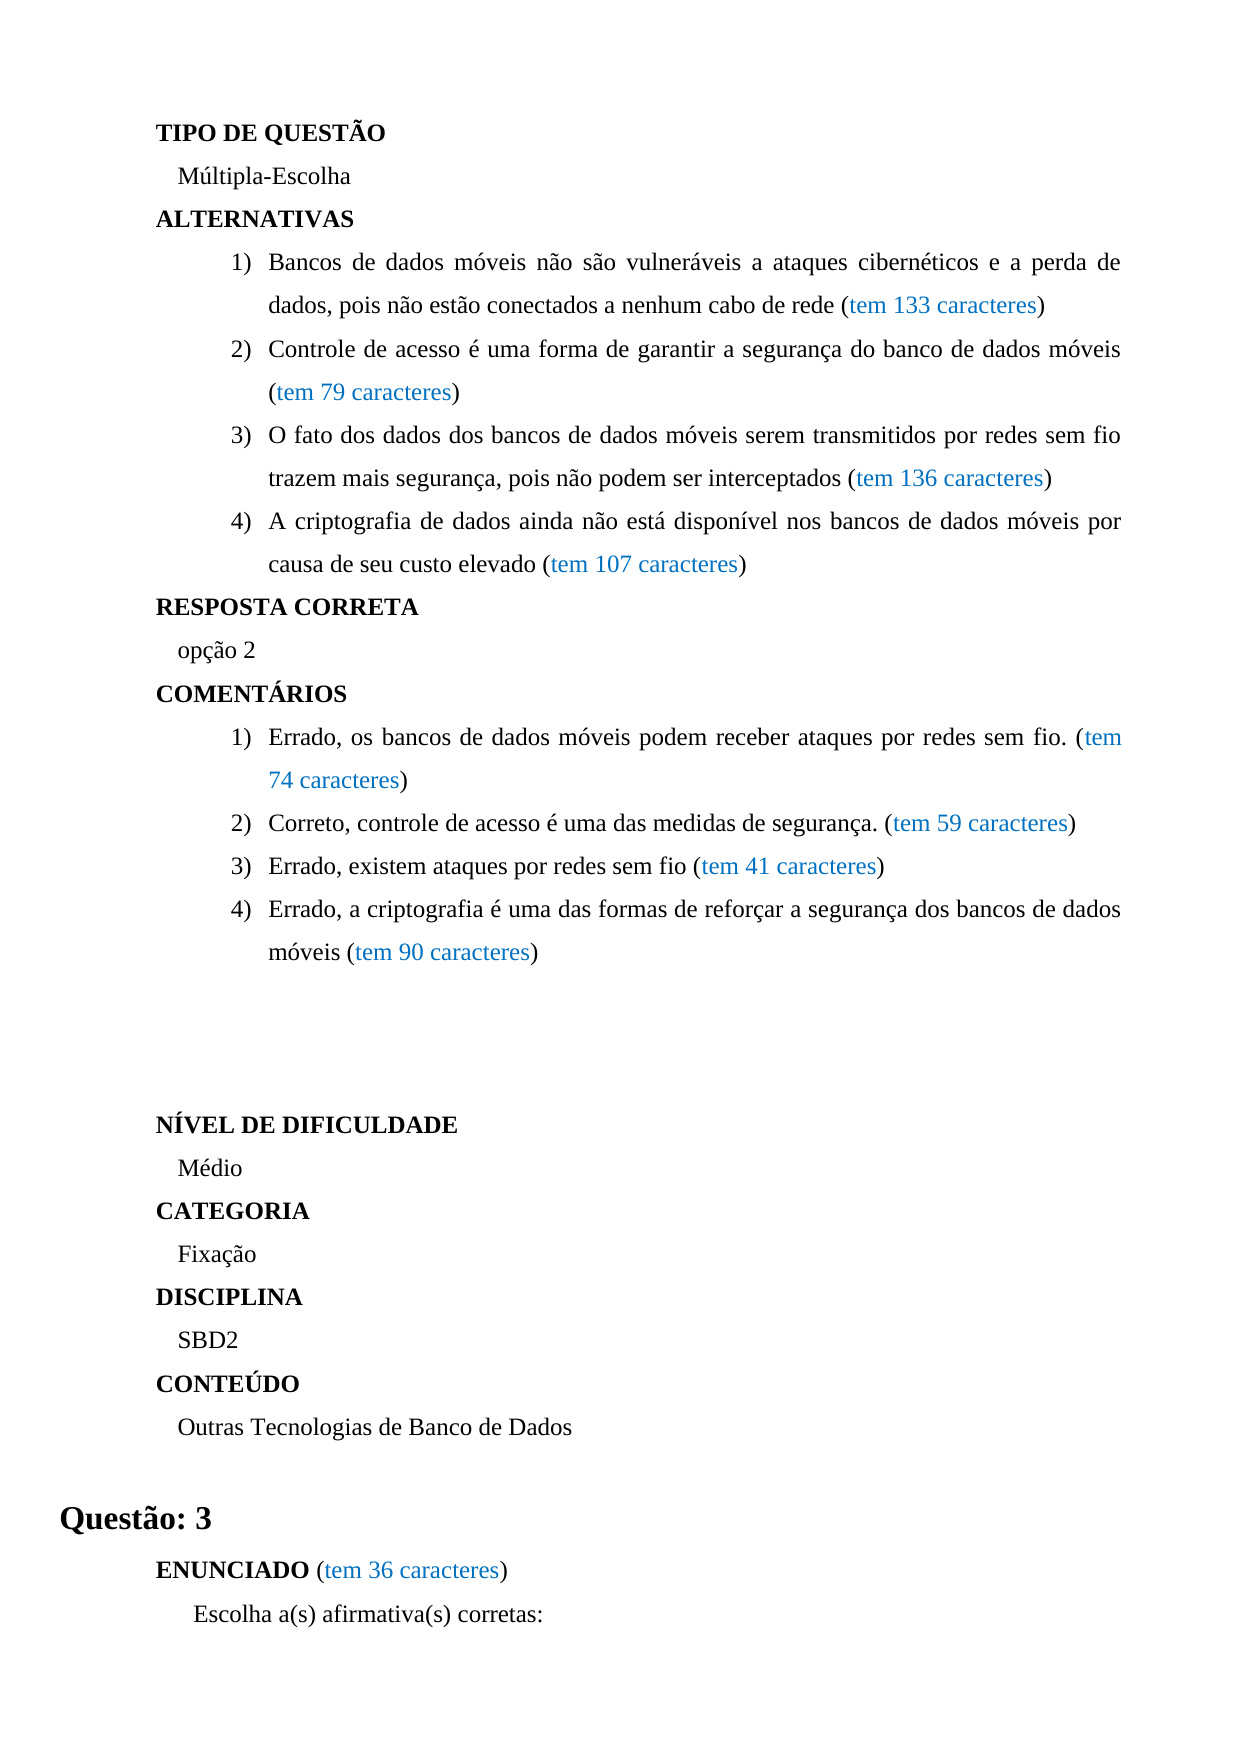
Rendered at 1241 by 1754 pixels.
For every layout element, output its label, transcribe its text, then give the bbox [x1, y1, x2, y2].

text Questão: 3 [59, 1498, 1122, 1536]
text NÍVEL DE DIFICULDADE [118, 1110, 1122, 1139]
list A criptografia de dados ainda não está disponível nos bancos de dados móveis por causa de seu custo elevado (tem 107 caracteres) [231, 506, 1122, 578]
text Médio [177, 1153, 1122, 1182]
text Outras Tecnologias de Banco de Dados [177, 1412, 1122, 1441]
text CONTEÚDO [118, 1369, 1122, 1397]
text opção 2 [177, 636, 1122, 664]
text DISCIPLINA [118, 1282, 1122, 1311]
list O fato dos dados dos bancos de dados móveis serem transmitidos por redes sem fio trazem mais segurança, pois não podem ser interceptados (tem 136 caracteres) [231, 420, 1122, 492]
list Controle de acesso é uma forma de garantir a segurança do banco de dados móveis (tem 79 caracteres) [231, 334, 1122, 406]
list Errado, existem ataques por redes sem fio (tem 41 caracteres) [231, 851, 1122, 880]
list Correto, controle de acesso é uma das medidas de segurança. (tem 59 caracteres) [231, 808, 1122, 837]
list Errado, a criptografia é uma das formas de reforçar a segurança dos bancos de dados móveis (tem 90 caracteres) [231, 894, 1122, 966]
text Fixação [177, 1239, 1122, 1268]
list Errado, os bancos de dados móveis podem receber ataques por redes sem fio. (tem 74 caracteres) [231, 722, 1122, 794]
list Bancos de dados móveis não são vulneráveis a ataques cibernéticos e a perda de dados, pois não estão conectados a nenhum cabo de rede (tem 133 caracteres) [231, 247, 1122, 319]
text SBD2 [177, 1326, 1122, 1354]
text RESPOSTA CORRETA [118, 592, 1122, 621]
text TIPO DE QUESTÃO [118, 118, 1122, 147]
text CATEGORIA [118, 1196, 1122, 1225]
text ALTERNATIVAS [118, 204, 1122, 233]
text COMENTÁRIOS [118, 679, 1122, 707]
text ENUNCIADO (tem 36 caracteres) [118, 1556, 1122, 1584]
text Múltipla-Escolha [177, 161, 1122, 190]
text Escolha a(s) afirmativa(s) corretas: [118, 1599, 1122, 1627]
